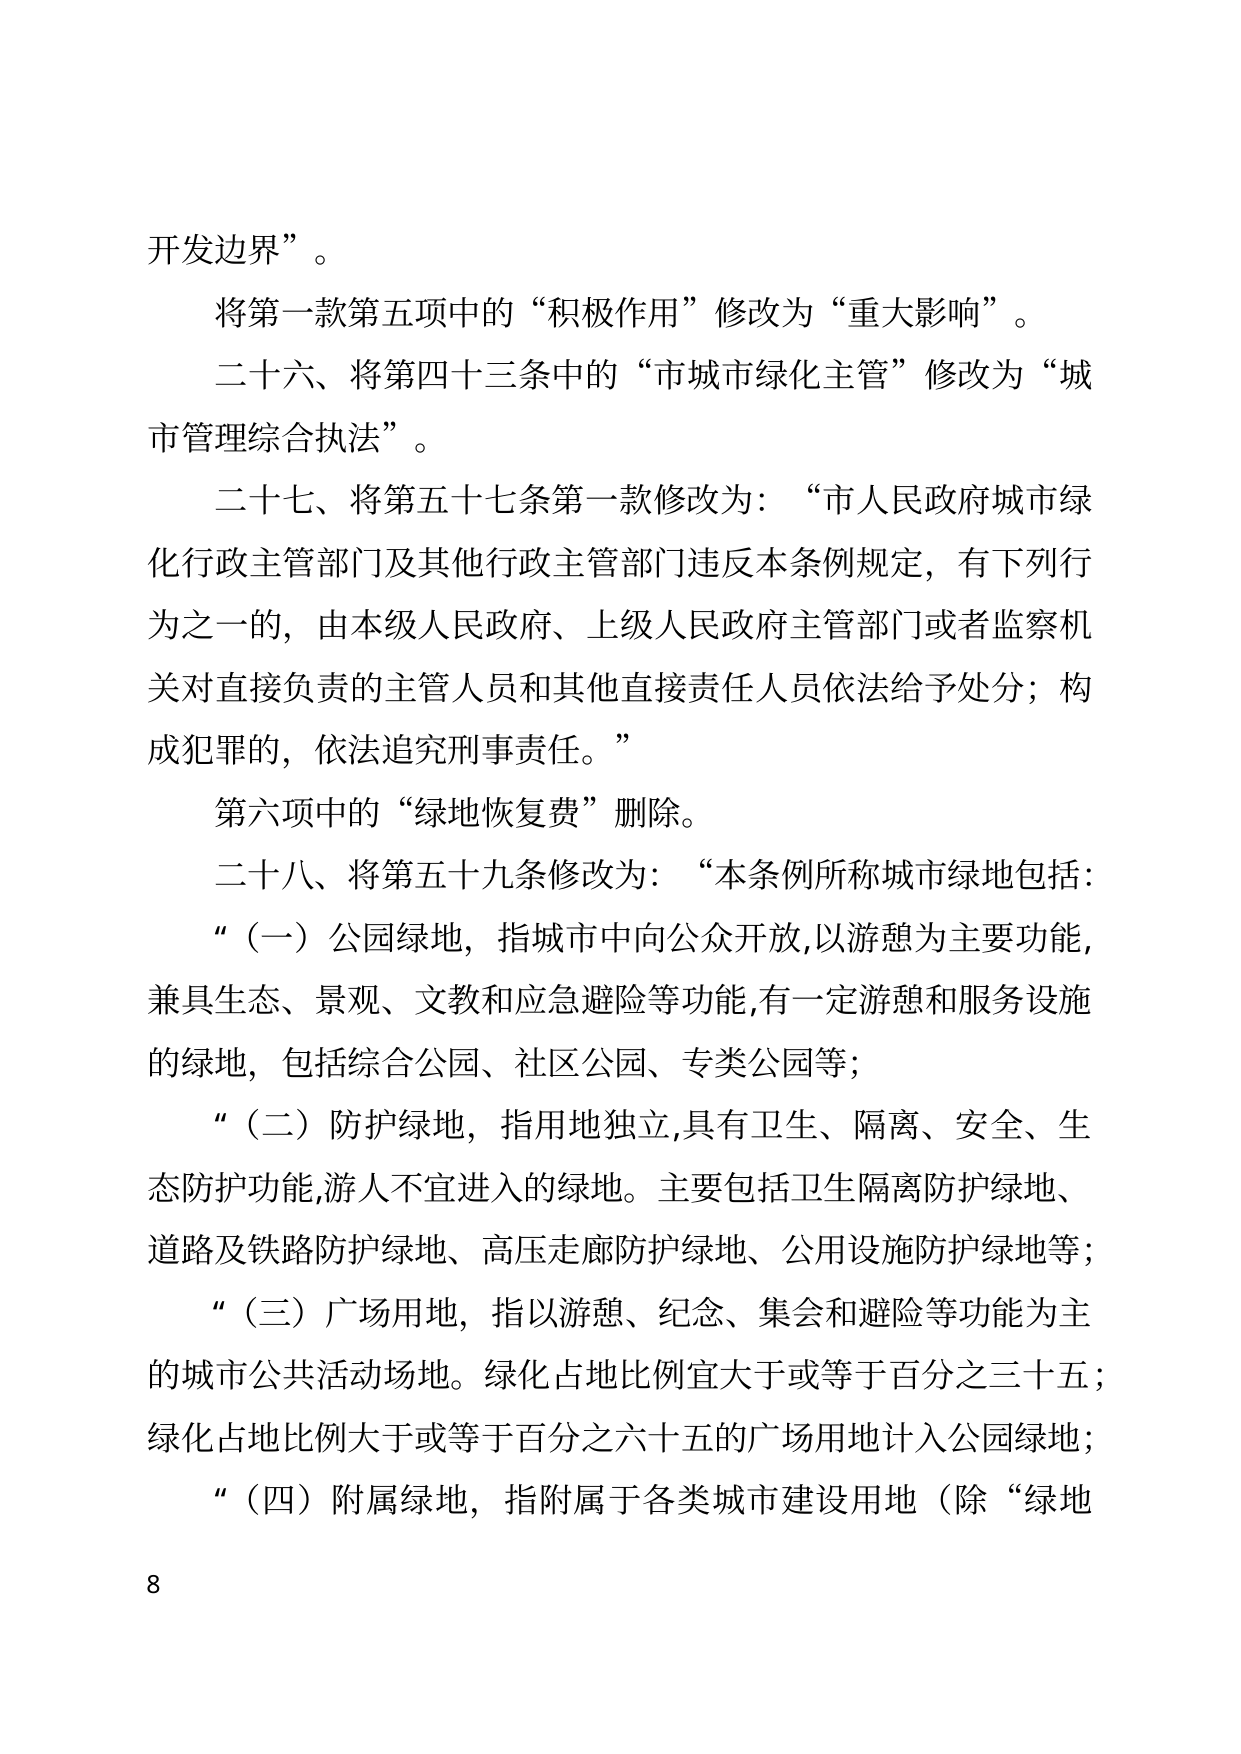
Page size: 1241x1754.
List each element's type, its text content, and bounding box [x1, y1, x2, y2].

text “（一）公园绿地，指城市中向公众开放,以游憩为主要功能,兼具生态、景观、文教和应急避险等功能,有一定游憩和服务设施的绿地，包括综合公园、社区公园、专类公园等； [148, 900, 1092, 1088]
text 二十六、将第四十三条中的“市城市绿化主管”修改为“城市管理综合执法”。 [148, 338, 1092, 463]
text “（三）广场用地，指以游憩、纪念、集会和避险等功能为主的城市公共活动场地。绿化占地比例宜大于或等于百分之三十五；绿化占地比例大于或等于百分之六十五的广场用地计入公园绿地； [148, 1275, 1092, 1463]
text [148, 1463, 1092, 1525]
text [148, 213, 1092, 275]
text 二十八、将第五十九条修改为：“本条例所称城市绿地包括： [148, 838, 1092, 900]
text 将第一款第五项中的“积极作用”修改为“重大影响”。 [148, 275, 1092, 338]
text 第六项中的“绿地恢复费”删除。 [148, 775, 1092, 838]
text 二十七、将第五十七条第一款修改为：“市人民政府城市绿化行政主管部门及其他行政主管部门违反本条例规定，有下列行为之一的，由本级人民政府、上级人民政府主管部门或者监察机关对直接负责的主管人员和其他直接责任人员依法给予处分；构成犯罪的，依法追究刑事责任。” [148, 463, 1092, 775]
text “（二）防护绿地，指用地独立,具有卫生、隔离、安全、生态防护功能,游人不宜进入的绿地。主要包括卫生隔离防护绿地、道路及铁路防护绿地、高压走廊防护绿地、公用设施防护绿地等； [148, 1088, 1092, 1275]
